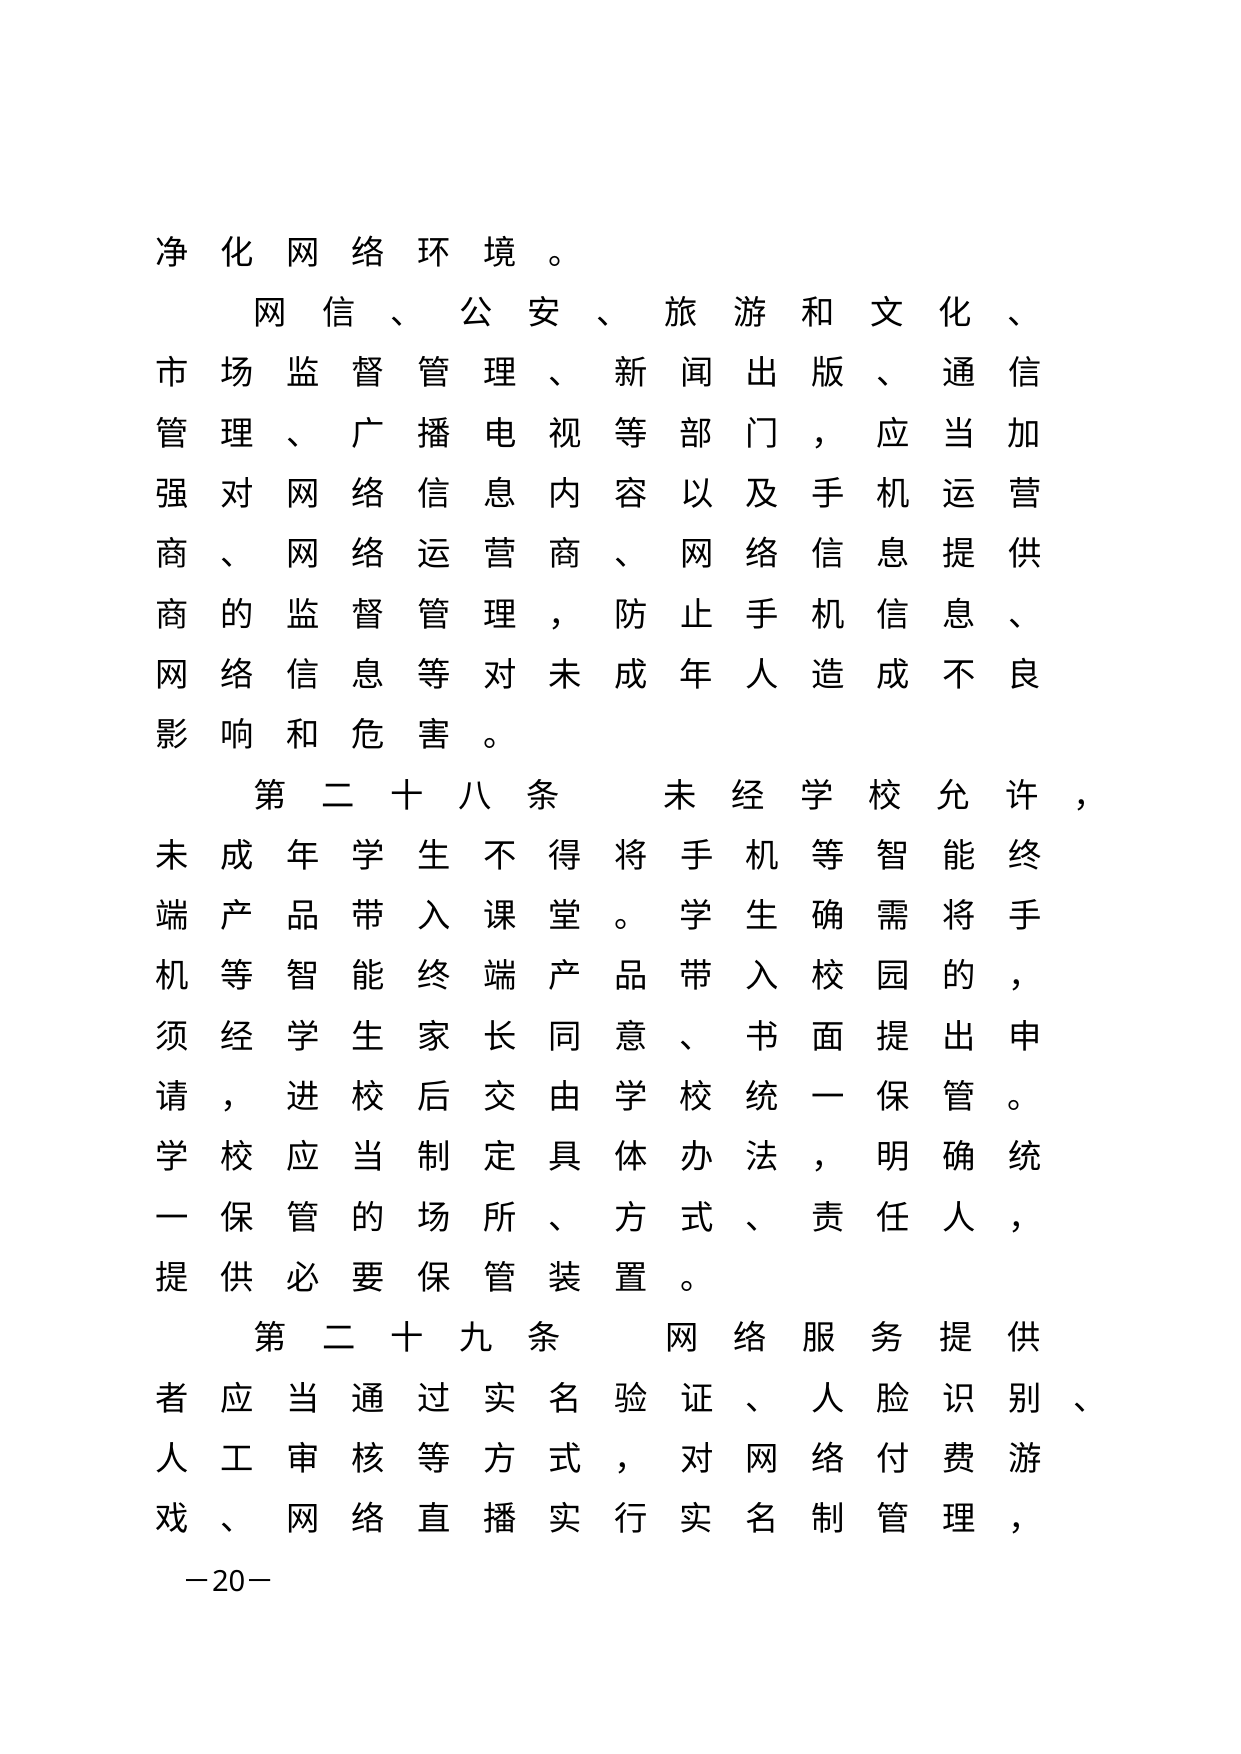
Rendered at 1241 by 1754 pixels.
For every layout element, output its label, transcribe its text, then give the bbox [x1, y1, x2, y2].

text 第二十七条 网信部门及其他有关部门应当加强对未成年人网络保护工作的监督检查，屏蔽、过滤传播不良信息的网站、网页，净化网络环境。 [155, 219, 1073, 280]
text 第二十八条 未经学校允许，未成年学生不得将手机等智能终端产品带入课堂。学生确需将手机等智能终端产品带入校园的，须经学生家长同意、书面提出申请，进校后交由学校统一保管。学校应当制定具体办法，明确统一保管的场所、方式、责任人，提供必要保管装置。 [155, 762, 1073, 1305]
text 网信、公安、旅游和文化、市场监督管理、新闻出版、通信管理、广播电视等部门，应当加强对网络信息内容以及手机运营商、网络运营商、网络信息提供商的监督管理，防止手机信息、网络信息等对未成年人造成不良影响和危害。 [155, 280, 1073, 762]
text 第二十九条 网络服务提供者应当通过实名验证、人脸识别、人工审核等方式，对网络付费游戏、网络直播实行实名制管理，不得向未成年人提供充值打赏服务。 [155, 1305, 1073, 1546]
